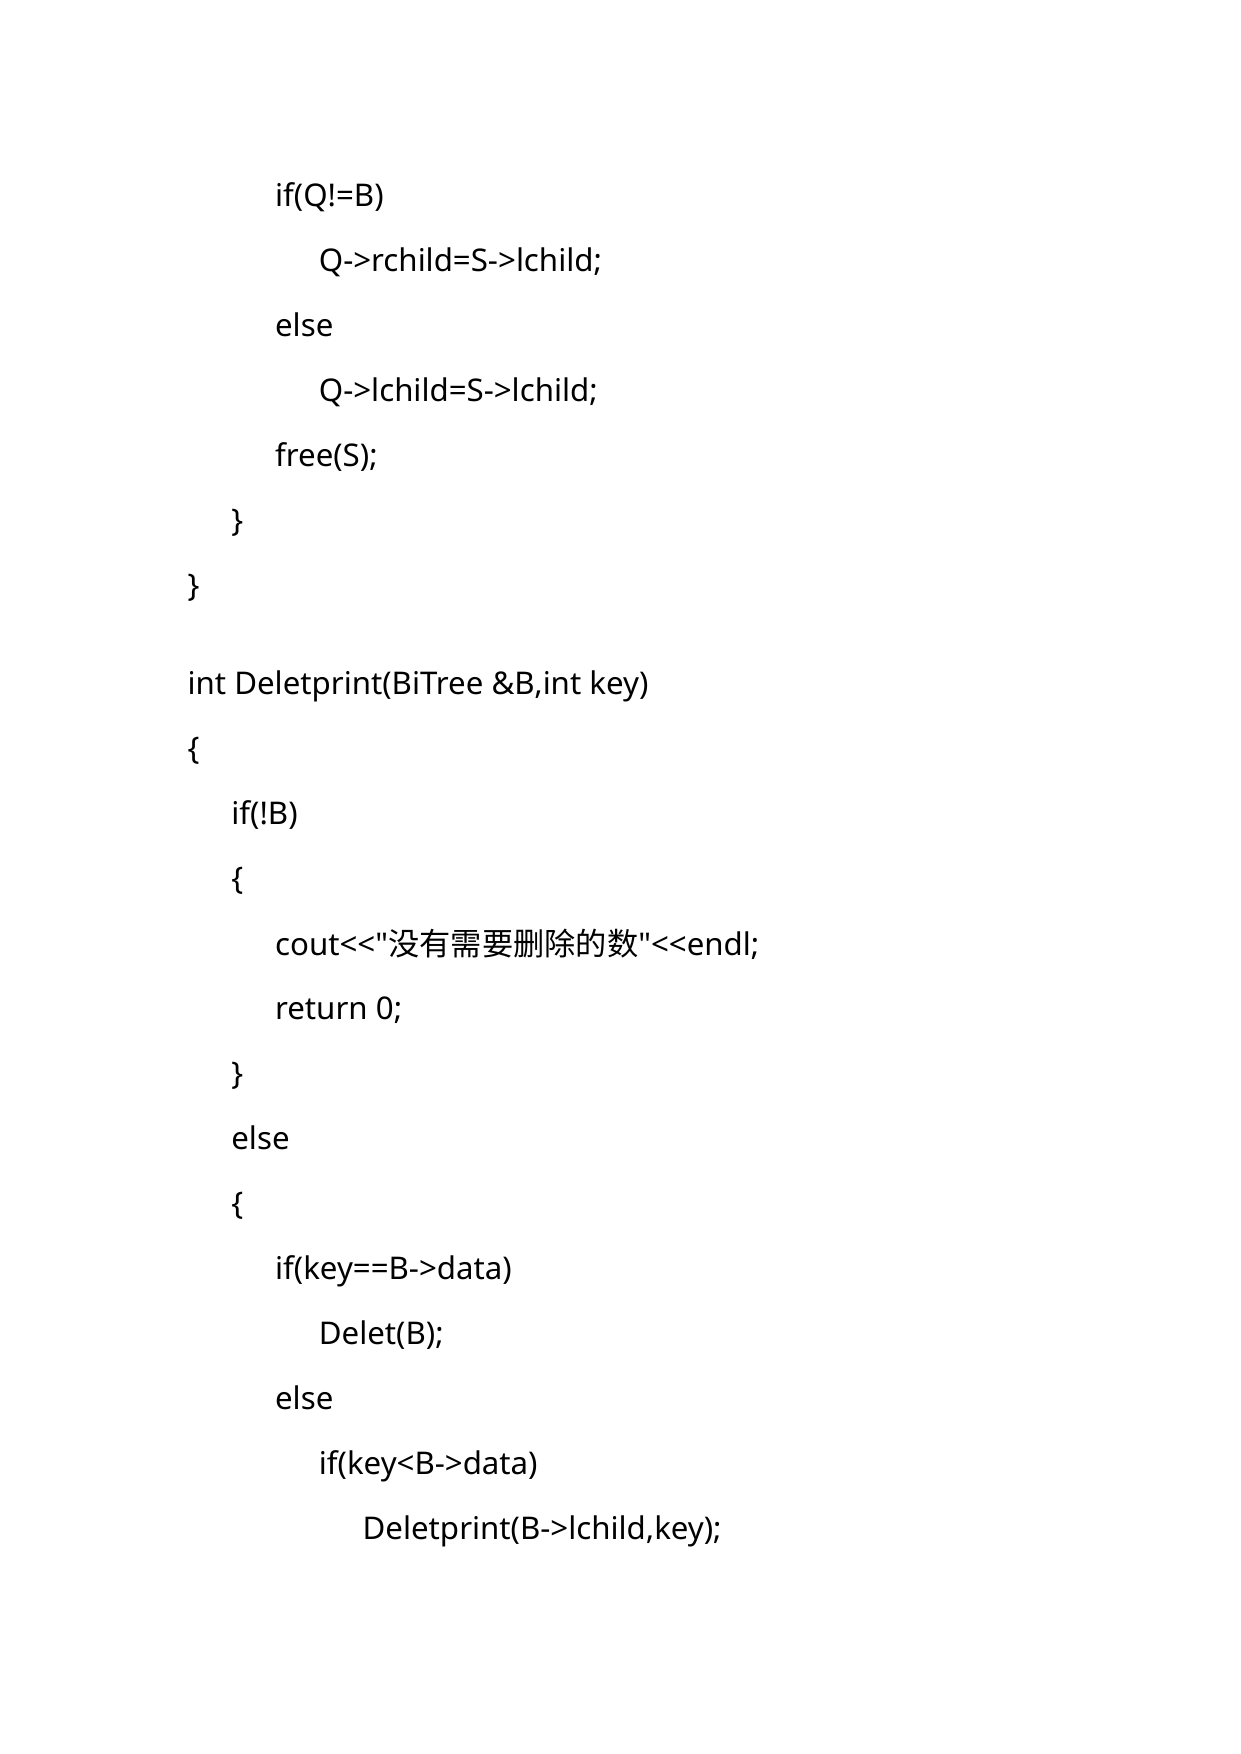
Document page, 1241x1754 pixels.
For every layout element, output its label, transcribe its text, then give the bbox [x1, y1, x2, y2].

text if(key<B->data) [187, 1429, 1053, 1494]
text Q->rchild=S->lchild; [187, 227, 1053, 292]
text if(Q!=B) [187, 162, 1053, 227]
text } [187, 487, 1053, 552]
text { [187, 844, 1053, 909]
text } [187, 1039, 1053, 1104]
text { [187, 714, 1053, 779]
text else [187, 1104, 1053, 1169]
text if(!B) [187, 779, 1053, 844]
text free(S); [187, 422, 1053, 487]
text if(key==B->data) [187, 1234, 1053, 1299]
text Delet(B); [187, 1299, 1053, 1364]
text cout<<"没有需要删除的数"<<endl; [187, 909, 1053, 974]
text { [187, 1169, 1053, 1234]
text else [187, 292, 1053, 357]
text Deletprint(B->lchild,key); [187, 1494, 1053, 1559]
text else [187, 1364, 1053, 1429]
text } [187, 552, 1053, 617]
text return 0; [187, 974, 1053, 1039]
text int Deletprint(BiTree &B,int key) [187, 649, 1053, 714]
text Q->lchild=S->lchild; [187, 357, 1053, 422]
